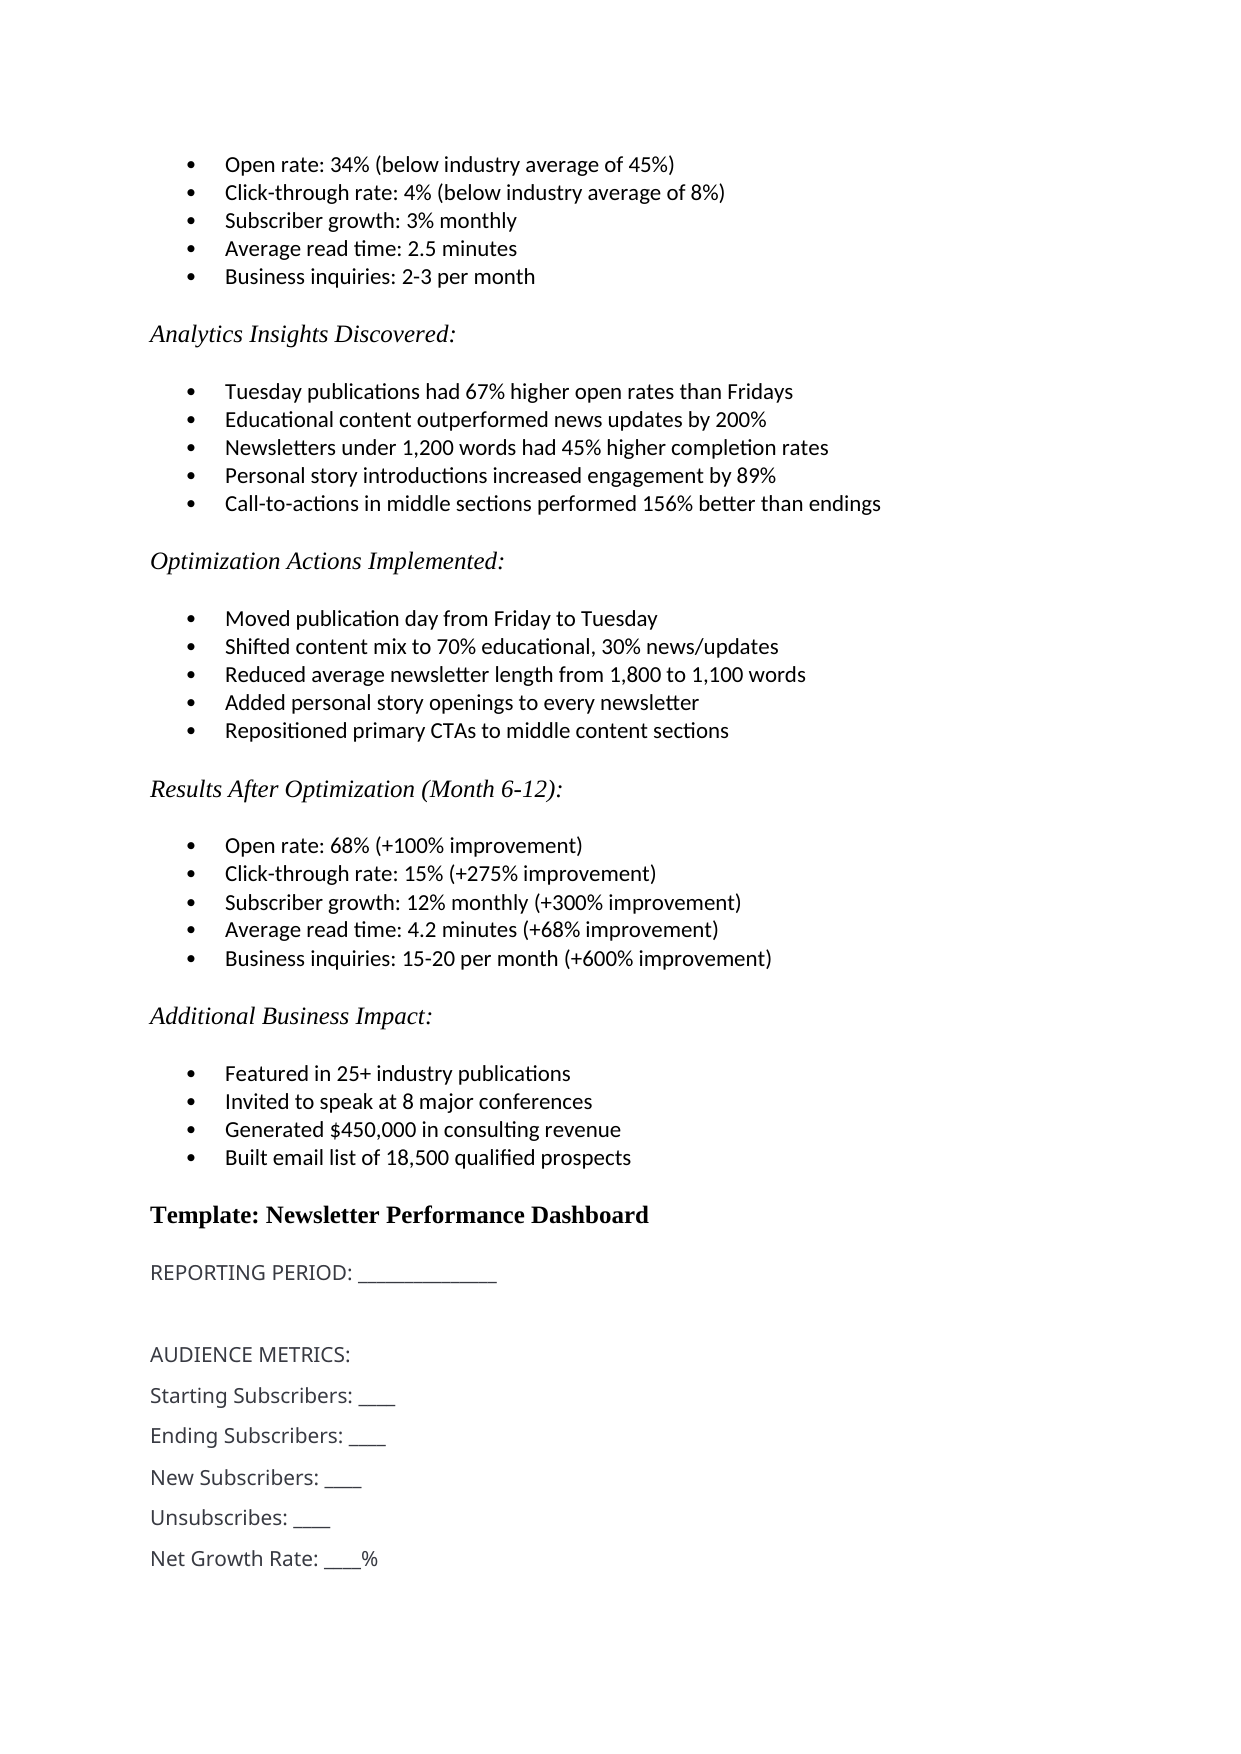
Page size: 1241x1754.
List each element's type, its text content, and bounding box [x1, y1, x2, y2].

list Featured in 25+ industry publications [187, 1059, 1090, 1087]
text Template: Newsletter Performance Dashboard [150, 1200, 1090, 1229]
list Educational content outperformed news updates by 200% [187, 405, 1090, 433]
list Business inquiries: 15-20 per month (+600% improvement) [187, 944, 1090, 972]
list Reduced average newsletter length from 1,800 to 1,100 words [187, 660, 1090, 688]
list Average read time: 2.5 minutes [187, 234, 1090, 262]
list Newsletters under 1,200 words had 45% higher completion rates [187, 433, 1090, 461]
text Starting Subscribers: ____ [150, 1381, 1090, 1409]
text REPORTING PERIOD: _______________ [150, 1258, 1090, 1286]
list Click-through rate: 15% (+275% improvement) [187, 859, 1090, 888]
list Open rate: 68% (+100% improvement) [187, 832, 1090, 859]
list Invited to speak at 8 major conferences [187, 1087, 1090, 1115]
text Unsubscribes: ____ [150, 1503, 1090, 1532]
list Added personal story openings to every newsletter [187, 688, 1090, 716]
list Open rate: 34% (below industry average of 45%) [187, 150, 1090, 178]
text Analytics Insights Discovered: [150, 319, 1090, 348]
list Tuesday publications had 67% higher open rates than Fridays [187, 377, 1090, 405]
text Ending Subscribers: ____ [150, 1422, 1090, 1450]
list Subscriber growth: 3% monthly [187, 206, 1090, 234]
text Optimization Actions Implemented: [150, 546, 1090, 575]
text New Subscribers: ____ [150, 1463, 1090, 1491]
list Built email list of 18,500 qualified prospects [187, 1143, 1090, 1171]
list Call-to-actions in middle sections performed 156% better than endings [187, 489, 1090, 517]
text Net Growth Rate: ____% [150, 1544, 1090, 1573]
list Repositioned primary CTAs to middle content sections [187, 716, 1090, 744]
list Moved publication day from Friday to Tuesday [187, 604, 1090, 632]
list Business inquiries: 2-3 per month [187, 262, 1090, 290]
text Additional Business Impact: [150, 1001, 1090, 1029]
list Average read time: 4.2 minutes (+68% improvement) [187, 916, 1090, 944]
text Results After Optimization (Month 6-12): [150, 774, 1090, 802]
list Shifted content mix to 70% educational, 30% news/updates [187, 632, 1090, 660]
list Personal story introductions increased engagement by 89% [187, 461, 1090, 489]
list Click-through rate: 4% (below industry average of 8%) [187, 178, 1090, 206]
list Subscriber growth: 12% monthly (+300% improvement) [187, 888, 1090, 916]
list Generated $450,000 in consulting revenue [187, 1115, 1090, 1143]
text AUDIENCE METRICS: [150, 1340, 1090, 1368]
